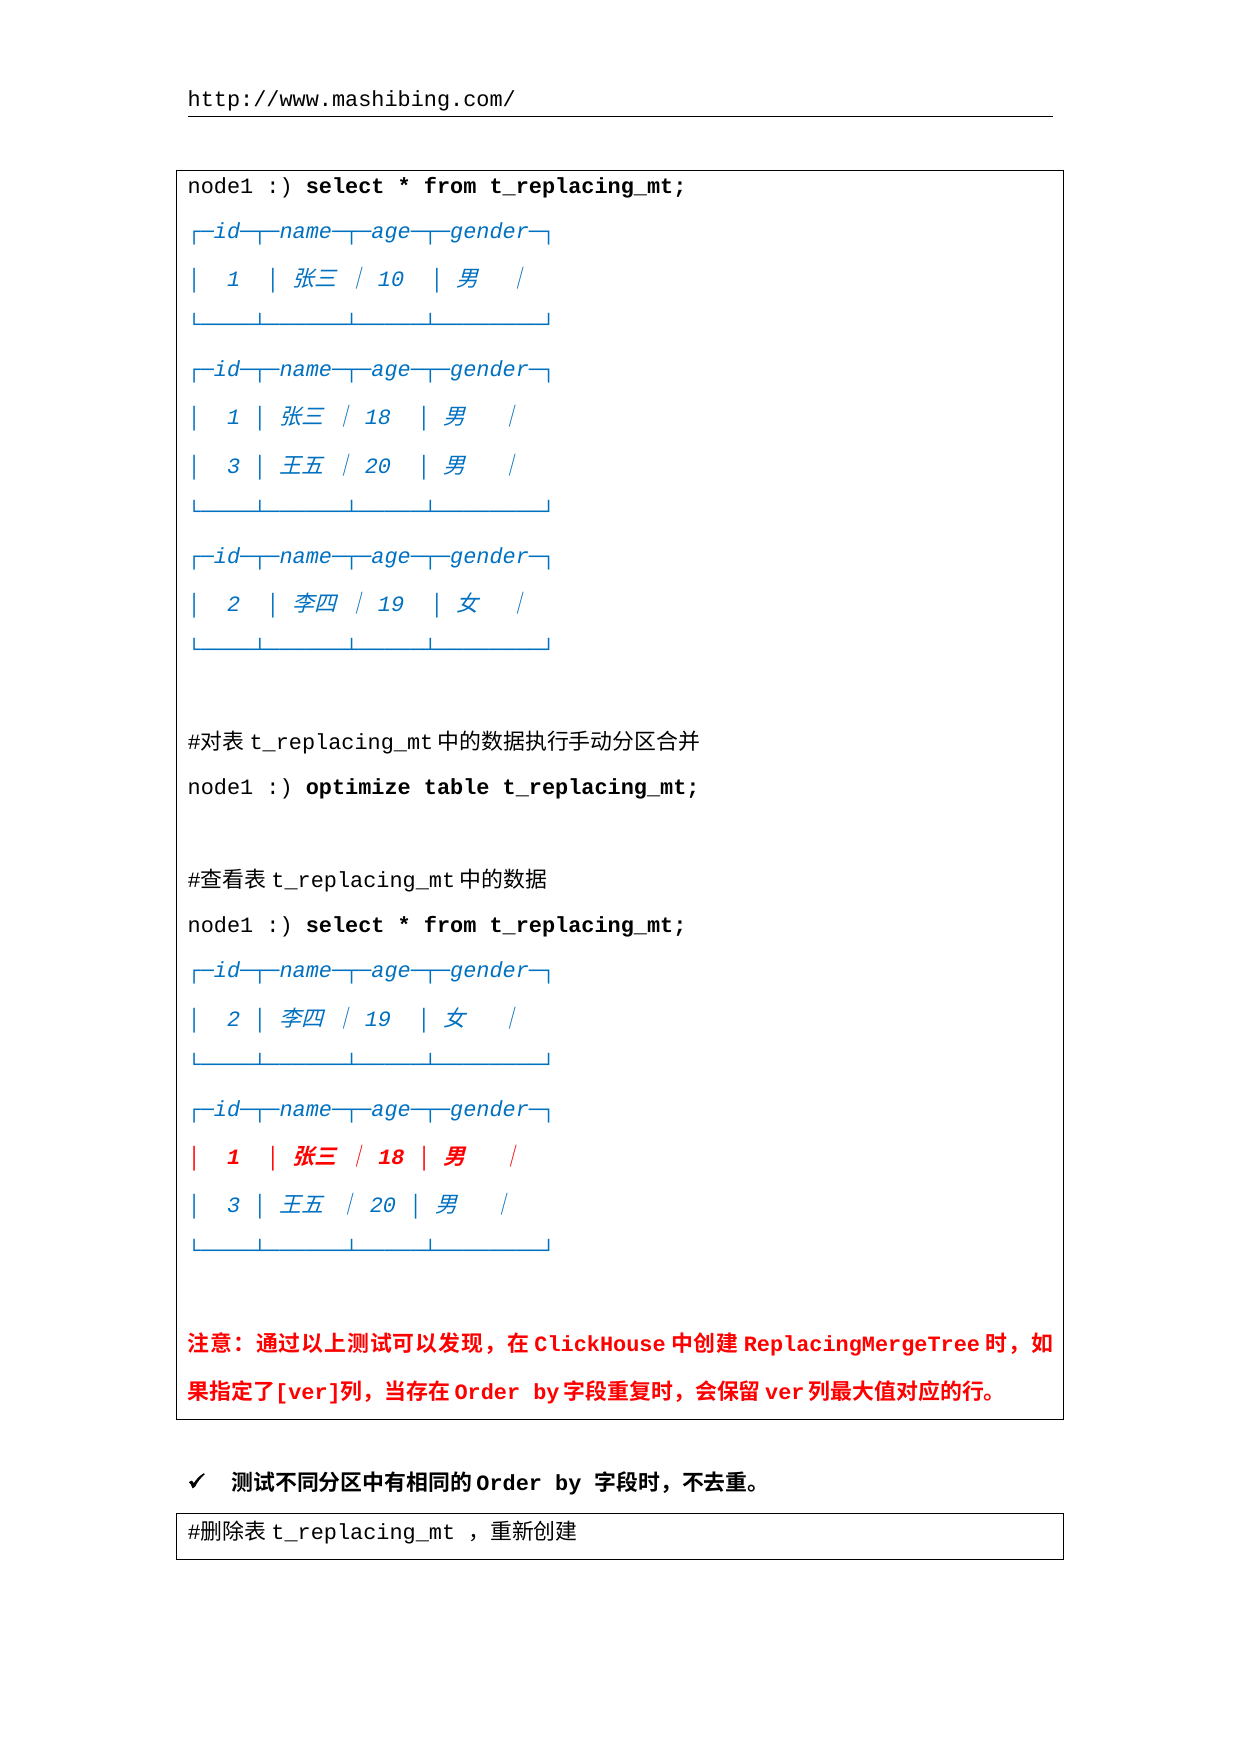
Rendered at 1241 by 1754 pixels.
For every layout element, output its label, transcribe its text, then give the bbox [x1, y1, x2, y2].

list 测试不同分区中有相同的Order by 字段时，不去重。 [187, 1465, 1053, 1497]
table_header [177, 1514, 1063, 1559]
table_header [177, 171, 1063, 1419]
